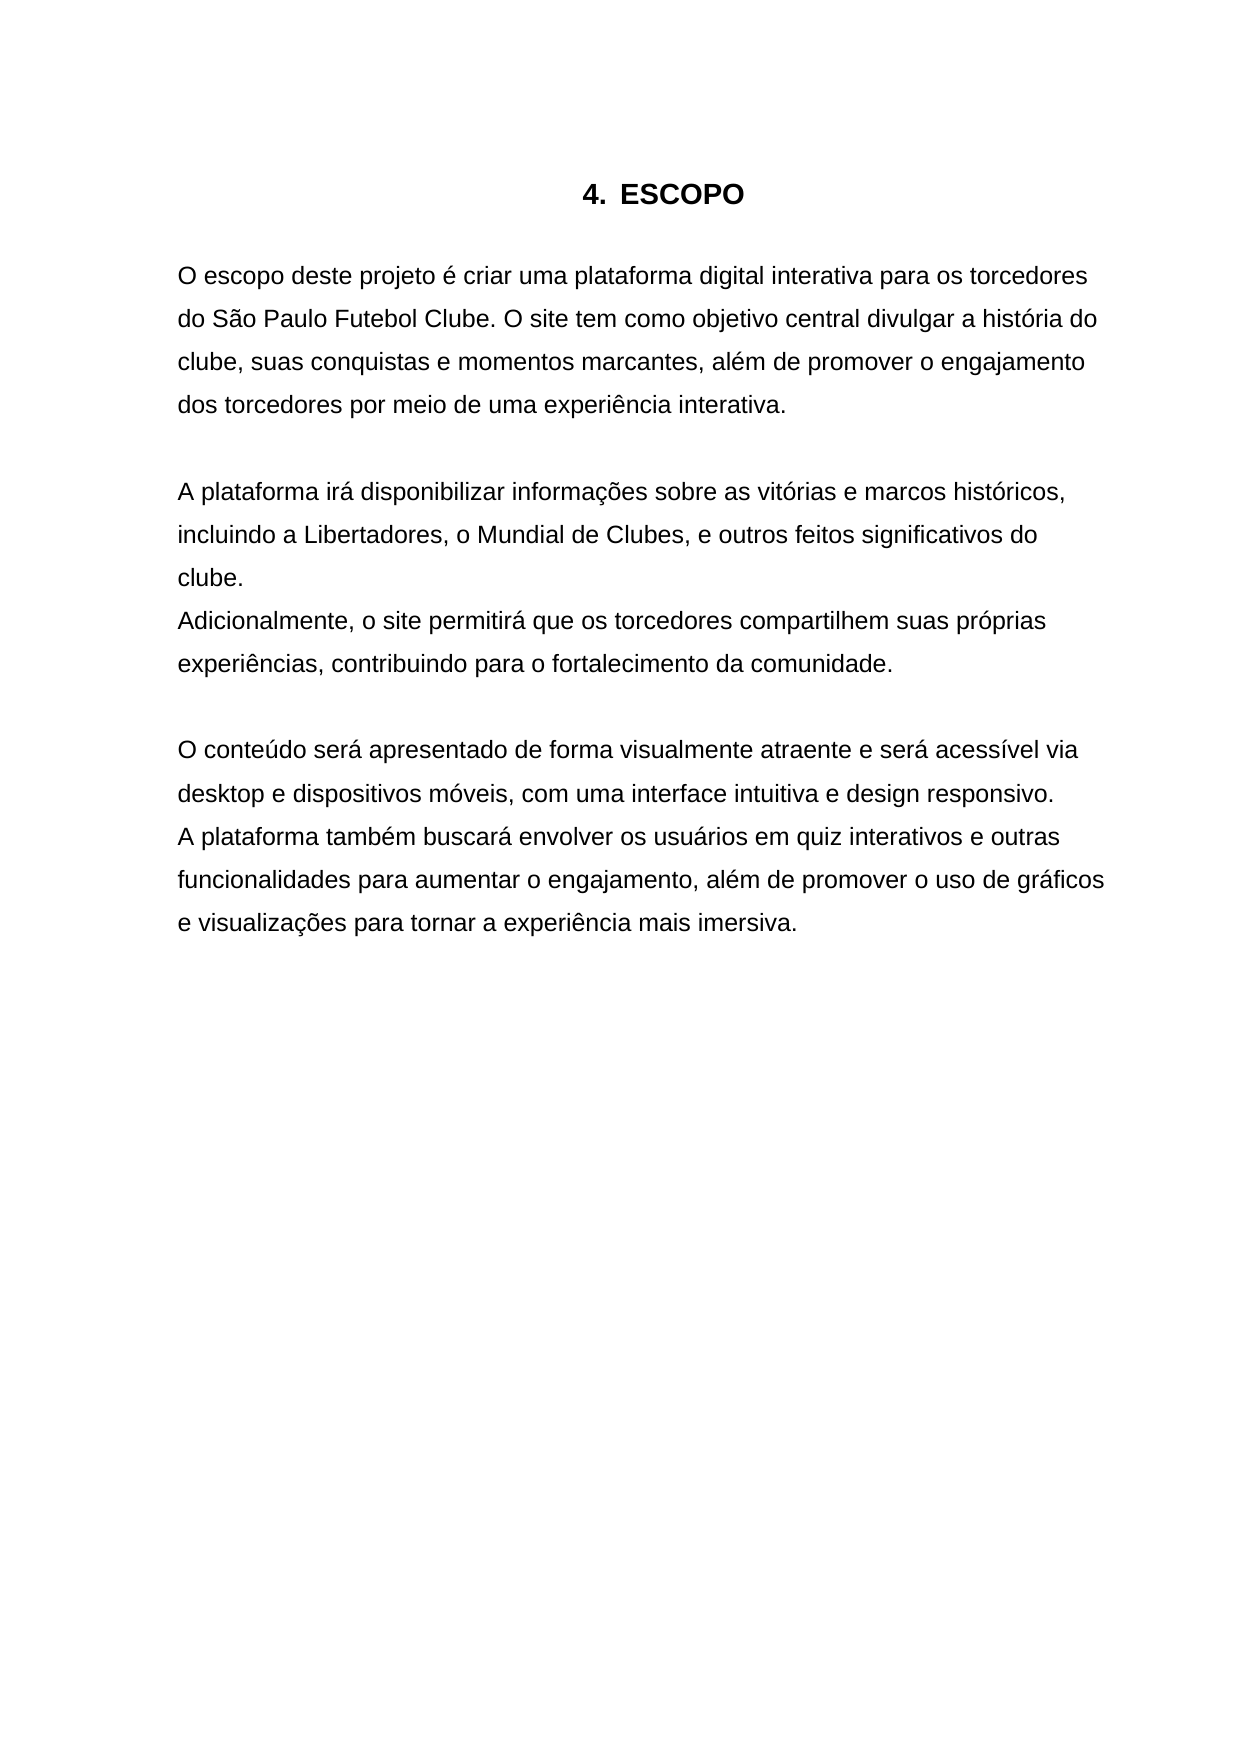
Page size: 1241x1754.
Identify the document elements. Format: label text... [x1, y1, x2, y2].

text O escopo deste projeto é criar uma plataforma digital interativa para os torcedores do São Paulo Futebol Clube. O site tem como objetivo central divulgar a história do clube, suas conquistas e momentos marcantes, além de promover o engajamento dos torcedores por meio de uma experiência interativa. [177, 261, 1112, 419]
text Adicionalmente, o site permitirá que os torcedores compartilhem suas próprias experiências, contribuindo para o fortalecimento da comunidade. [177, 606, 1112, 678]
text A plataforma também buscará envolver os usuários em quiz interativos e outras funcionalidades para aumentar o engajamento, além de promover o uso de gráficos e visualizações para tornar a experiência mais imersiva. [177, 822, 1112, 937]
text O conteúdo será apresentado de forma visualmente atraente e será acessível via desktop e dispositivos móveis, com uma interface intuitiva e design responsivo. [177, 735, 1112, 807]
list ESCOPO [215, 177, 1112, 211]
text A plataforma irá disponibilizar informações sobre as vitórias e marcos históricos, incluindo a Libertadores, o Mundial de Clubes, e outros feitos significativos do clube. [177, 477, 1112, 592]
